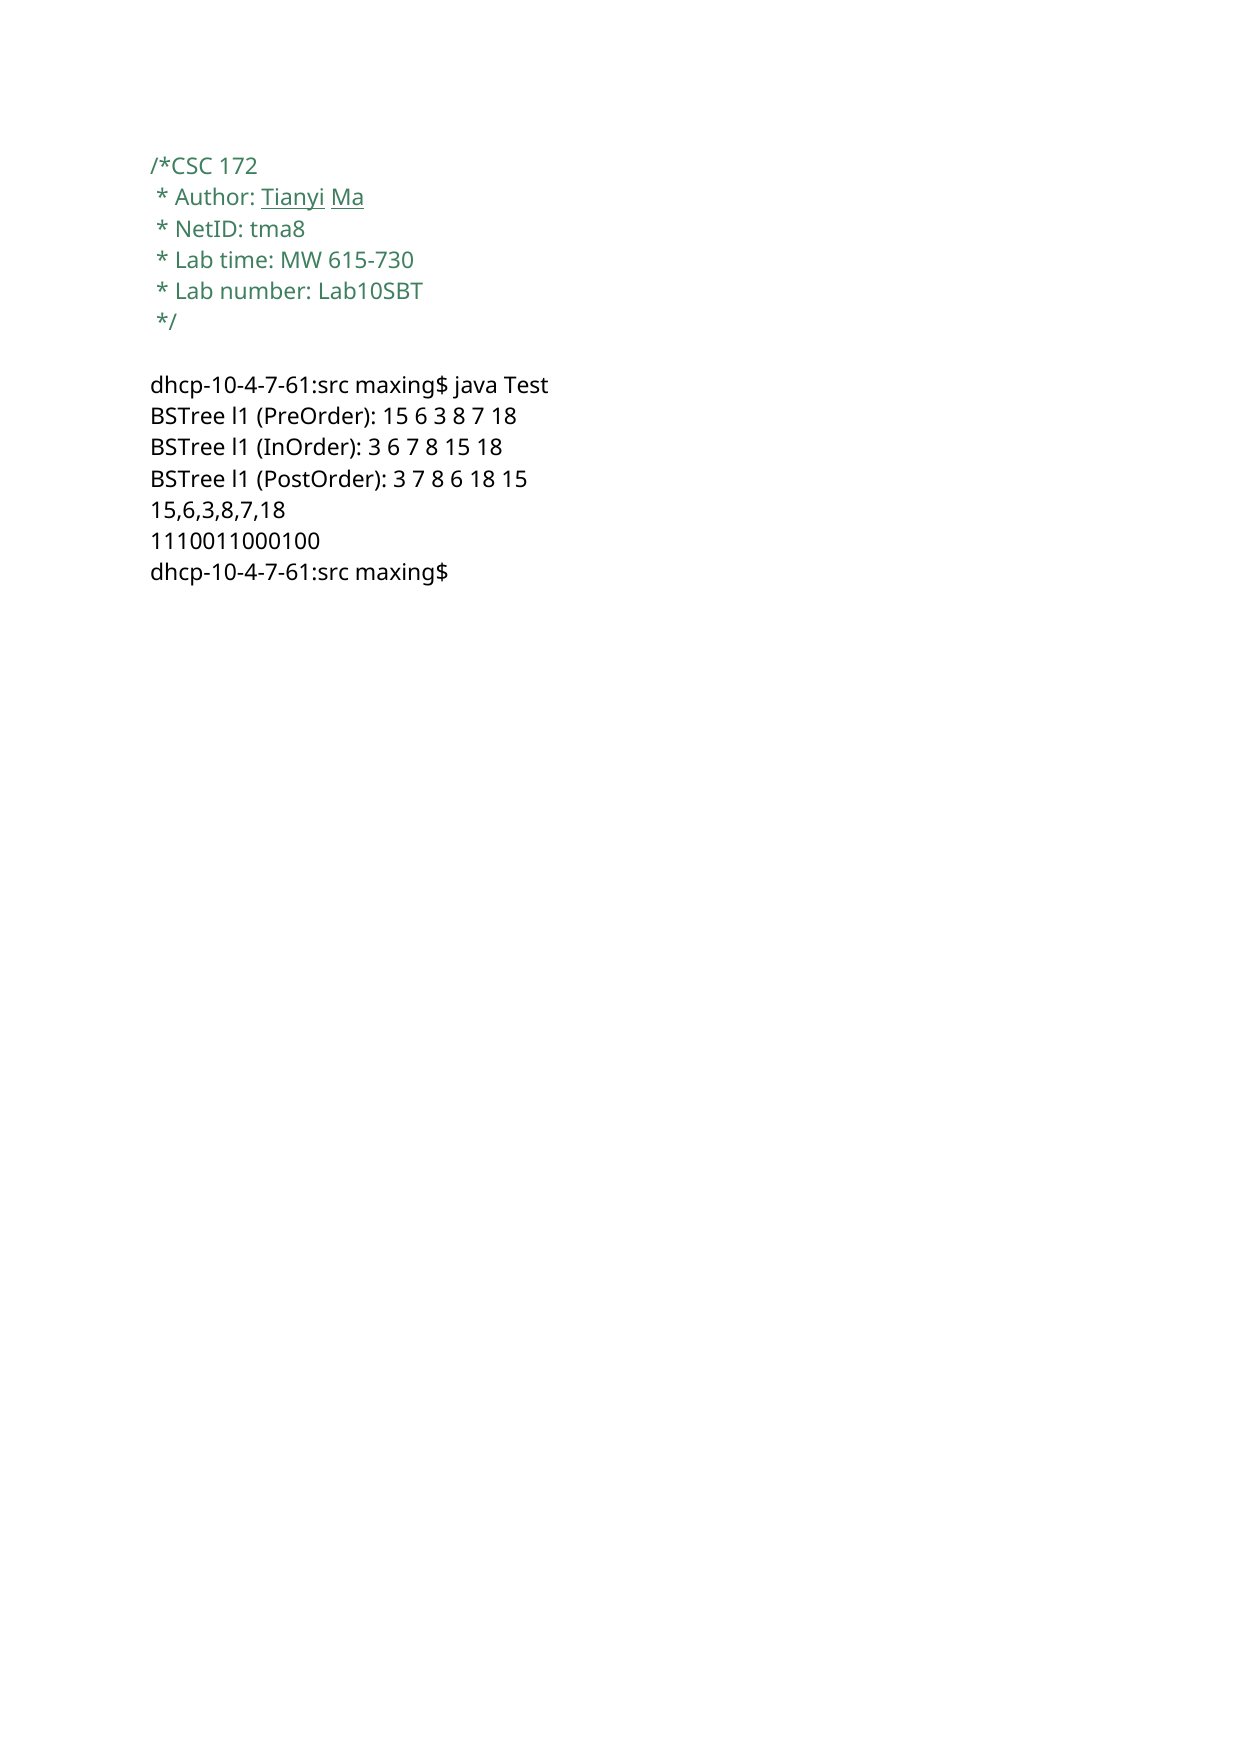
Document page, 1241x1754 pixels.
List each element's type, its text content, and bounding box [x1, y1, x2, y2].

text BSTree l1 (PreOrder): 15 6 3 8 7 18 [150, 400, 1090, 431]
text dhcp-10-4-7-61:src maxing$ java Test [150, 369, 1090, 400]
text * Lab number: Lab10SBT [150, 275, 1090, 306]
text 15,6,3,8,7,18 [150, 494, 1090, 525]
text /*CSC 172 [150, 150, 1090, 181]
text * Lab time: MW 615-730 [150, 244, 1090, 275]
text BSTree l1 (PostOrder): 3 7 8 6 18 15 [150, 462, 1090, 494]
text * NetID: tma8 [150, 212, 1090, 244]
text 1110011000100 [150, 525, 1090, 556]
text dhcp-10-4-7-61:src maxing$ [150, 556, 1090, 587]
text BSTree l1 (InOrder): 3 6 7 8 15 18 [150, 431, 1090, 462]
text */ [150, 306, 1090, 337]
text * Author: Tianyi Ma [150, 181, 1090, 212]
